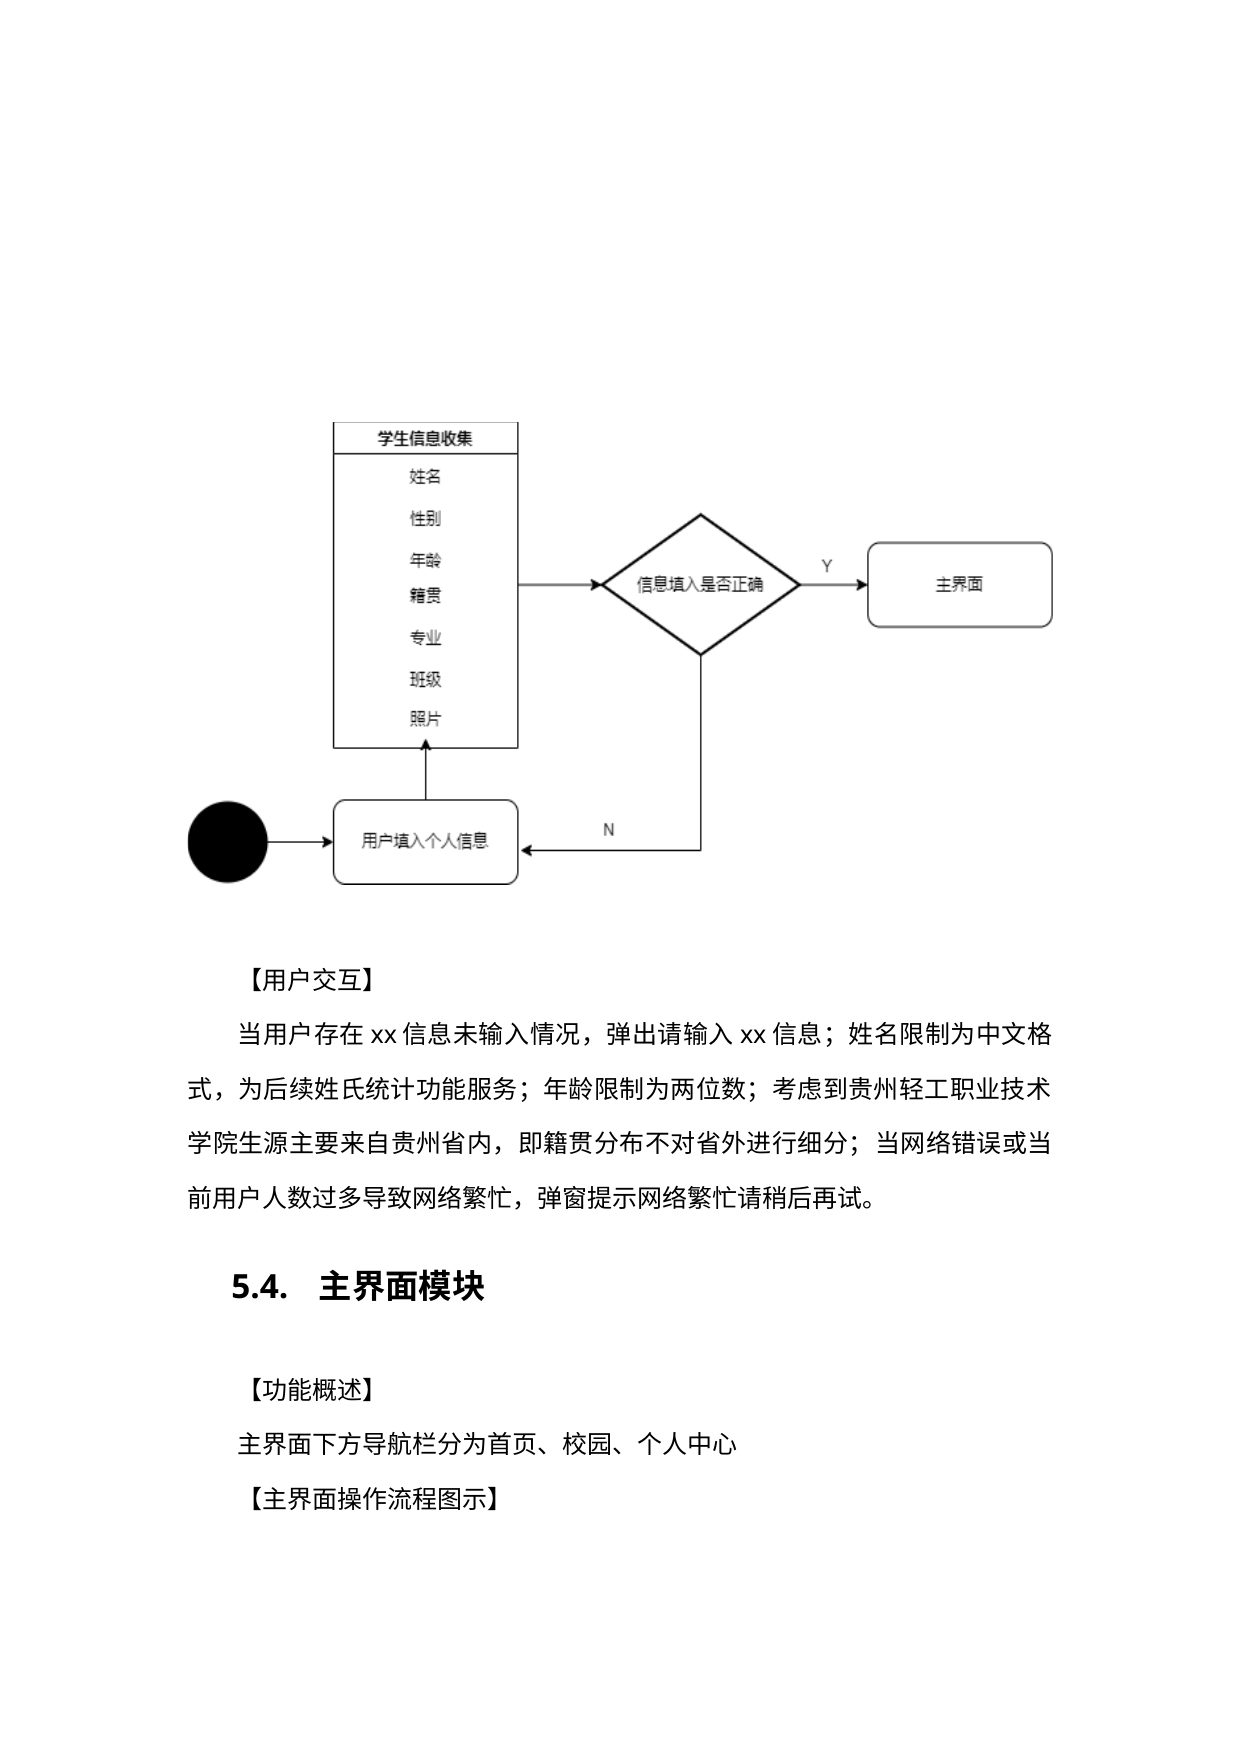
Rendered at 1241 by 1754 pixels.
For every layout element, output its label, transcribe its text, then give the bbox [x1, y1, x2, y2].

list 主界面模块 [231, 1259, 1053, 1308]
picture [187, 422, 1053, 885]
text 【主界面操作流程图示】 [187, 1479, 1053, 1515]
text 【用户交互】 [187, 961, 1053, 997]
text 【功能概述】 [187, 1370, 1053, 1407]
text 当用户存在xx信息未输入情况，弹出请输入xx信息；姓名限制为中文格式，为后续姓氏统计功能服务；年龄限制为两位数；考虑到贵州轻工职业技术学院生源主要来自贵州省内，即籍贯分布不对省外进行细分；当网络错误或当前用户人数过多导致网络繁忙，弹窗提示网络繁忙请稍后再试。 [187, 1015, 1053, 1214]
text 主界面下方导航栏分为首页、校园、个人中心 [187, 1425, 1053, 1461]
